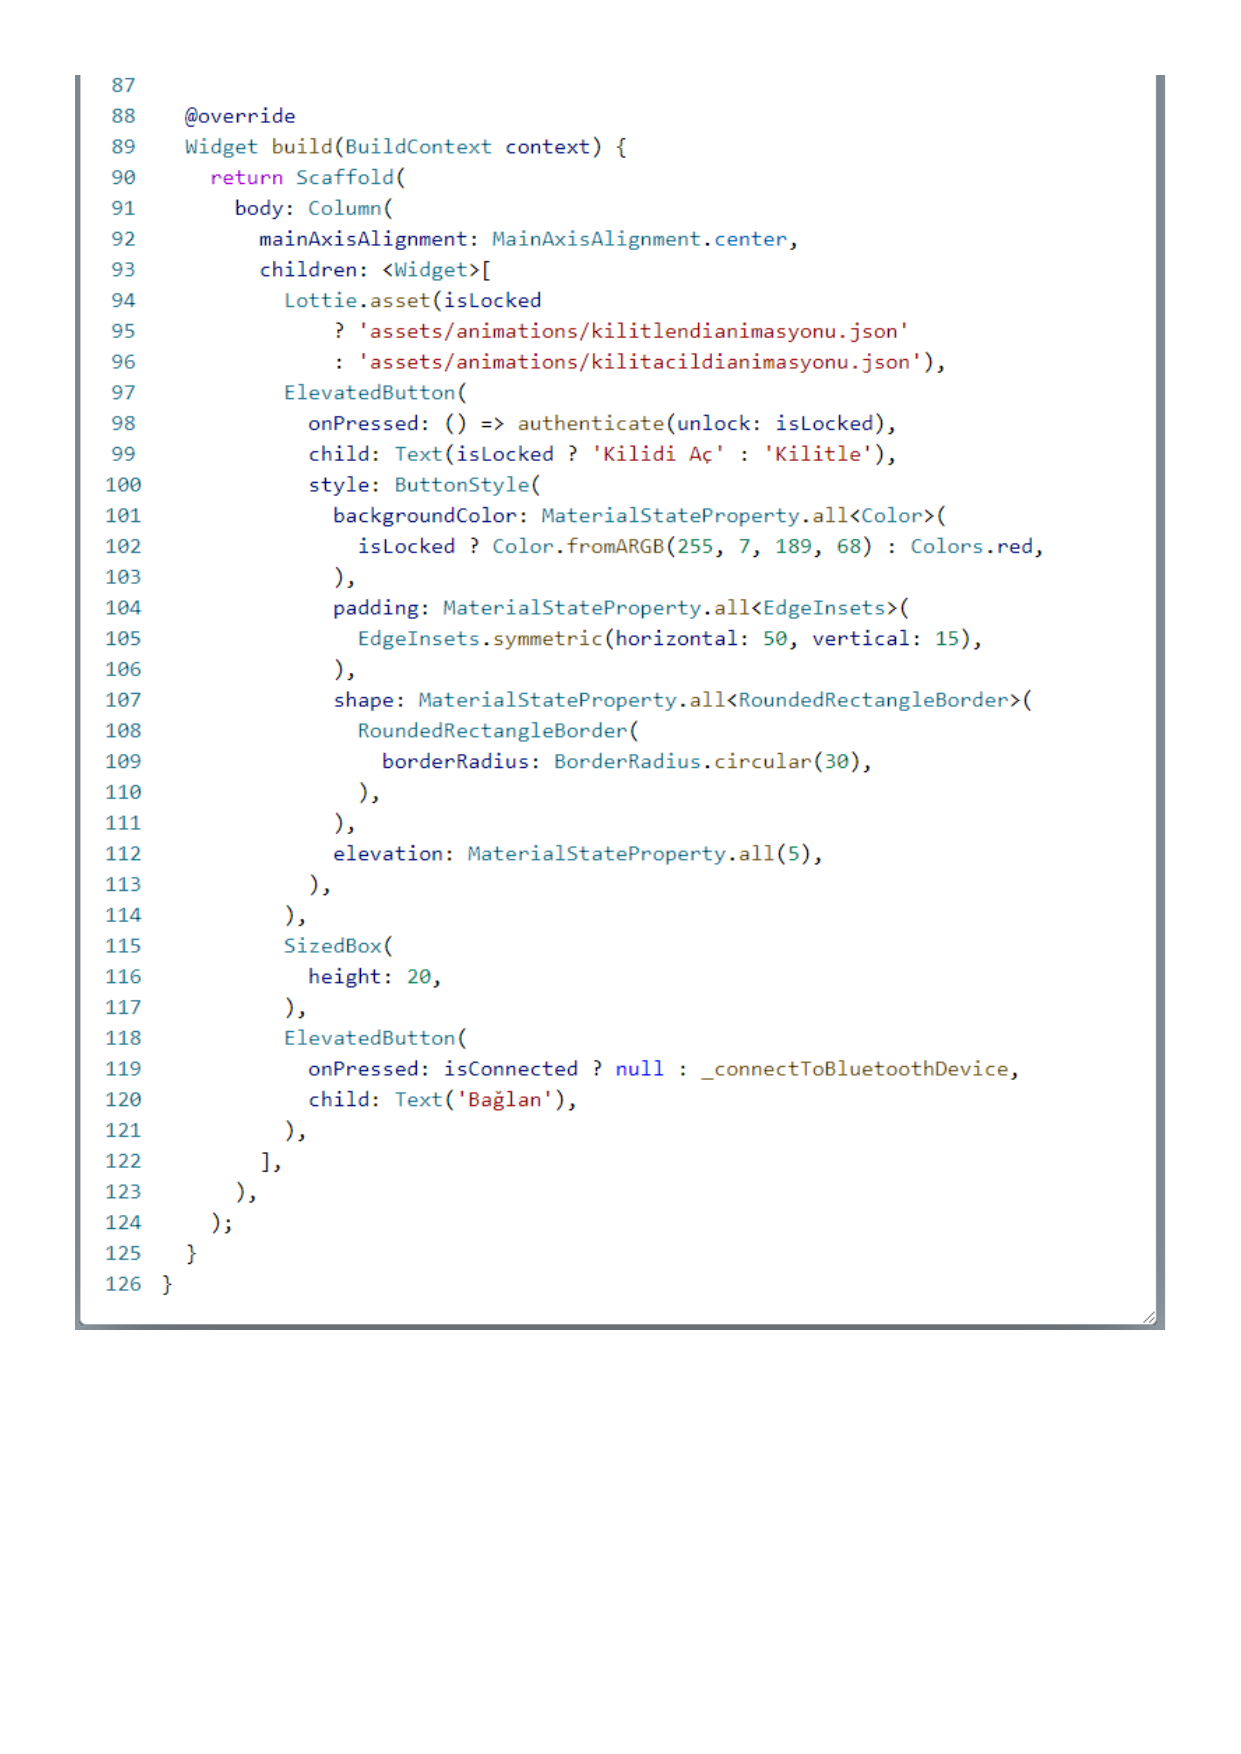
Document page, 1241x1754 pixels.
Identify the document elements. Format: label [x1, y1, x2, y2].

picture [75, 75, 1166, 1330]
